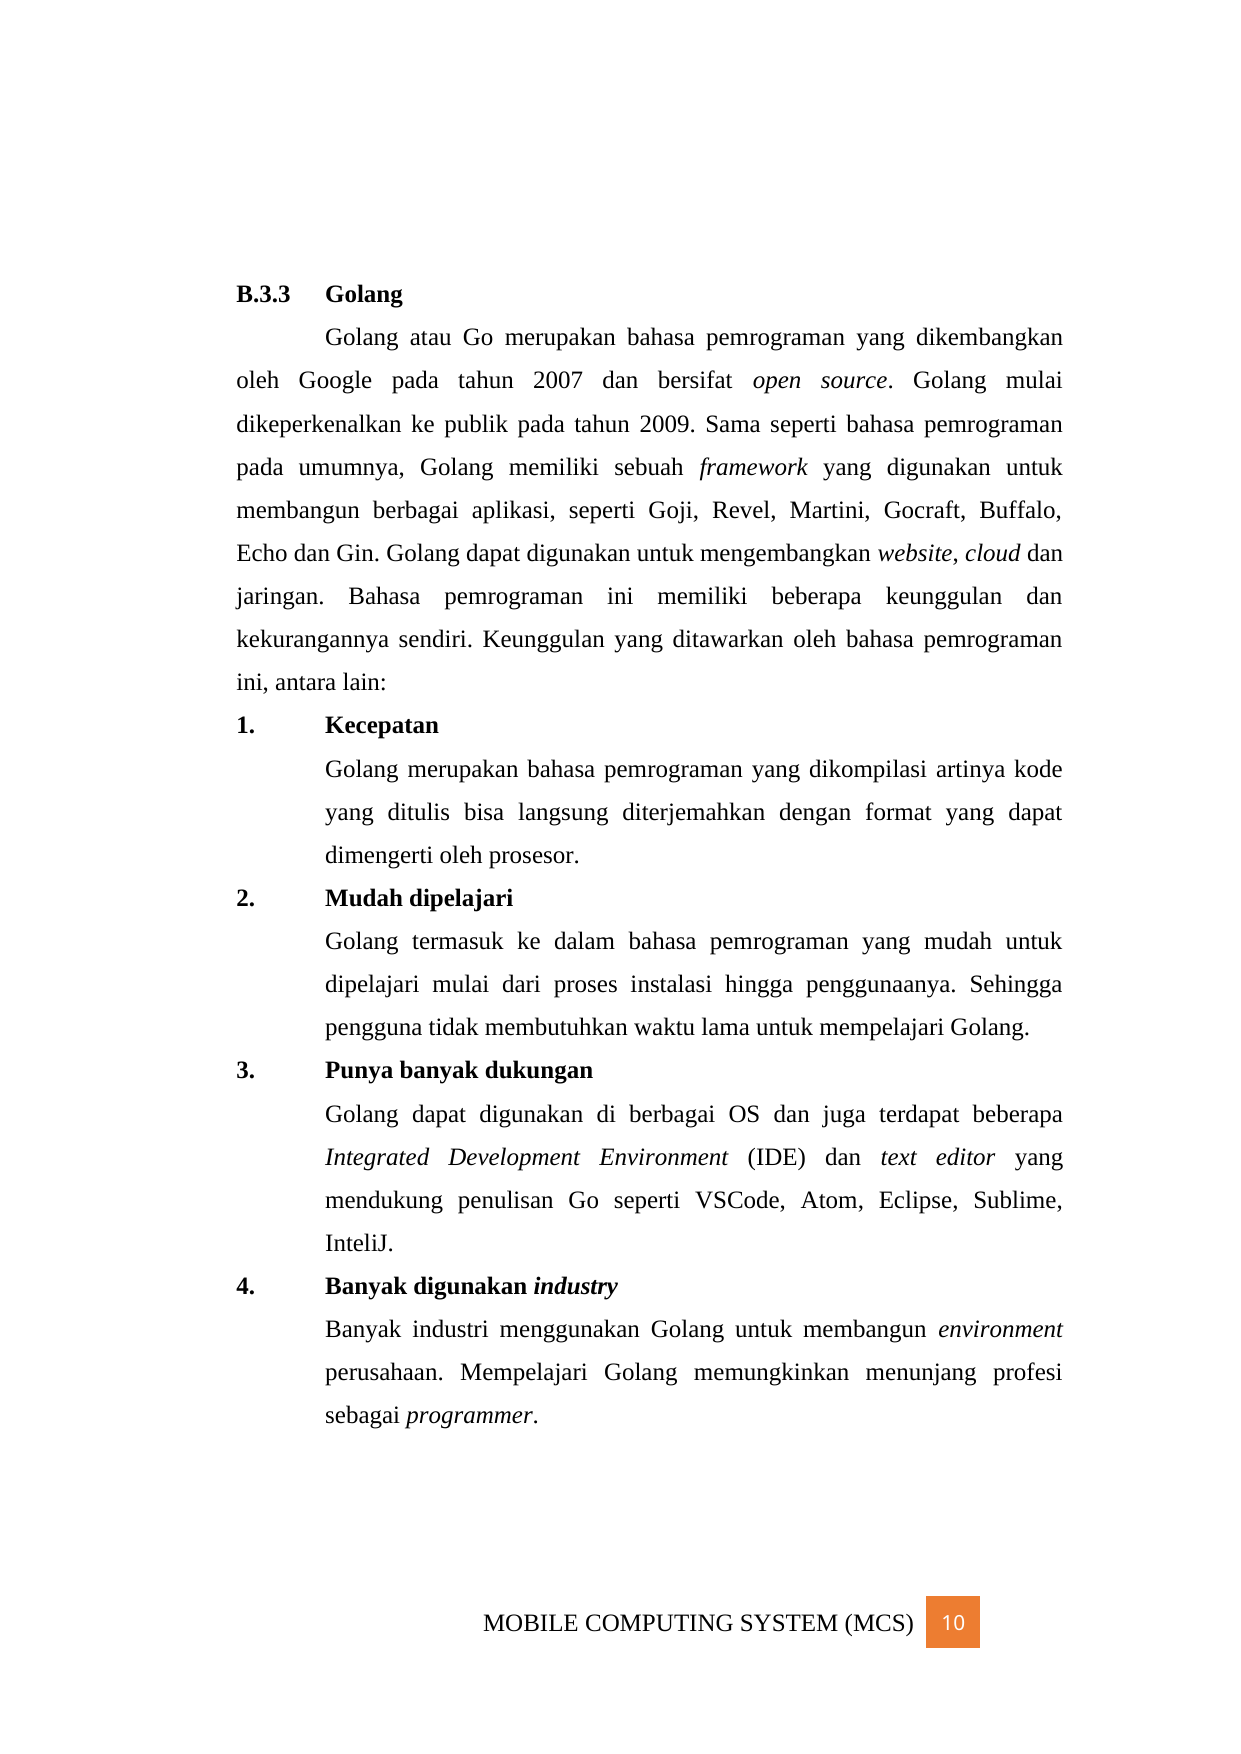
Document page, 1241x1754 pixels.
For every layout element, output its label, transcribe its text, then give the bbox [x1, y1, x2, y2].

list Banyak industri menggunakan Golang untuk membangun environment perusahaan. Mempelajari Golang memungkinkan menunjang profesi sebagai programmer. [325, 1314, 1063, 1429]
subtitle Golang [236, 279, 1063, 308]
text Golang atau Go merupakan bahasa pemrograman yang dikembangkan oleh Google pada tahun 2007 dan bersifat open source. Golang mulai dikeperkenalkan ke publik pada tahun 2009. Sama seperti bahasa pemrograman pada umumnya, Golang memiliki sebuah framework yang digunakan untuk membangun berbagai aplikasi, seperti Goji, Revel, Martini, Gocraft, Buffalo, Echo dan Gin. Golang dapat digunakan untuk mengembangkan website, cloud dan jaringan. Bahasa pemrograman ini memiliki beberapa keunggulan dan kekurangannya sendiri. Keunggulan yang ditawarkan oleh bahasa pemrograman ini, antara lain: [236, 322, 1063, 696]
list Punya banyak dukungan [236, 1056, 1063, 1084]
list Mudah dipelajari [236, 883, 1063, 912]
list Golang dapat digunakan di berbagai OS dan juga terdapat beberapa Integrated Development Environment (IDE) dan text editor yang mendukung penulisan Go seperti VSCode, Atom, Eclipse, Sublime, InteliJ. [325, 1099, 1063, 1257]
list Golang termasuk ke dalam bahasa pemrograman yang mudah untuk dipelajari mulai dari proses instalasi hingga penggunaanya. Sehingga pengguna tidak membutuhkan waktu lama untuk mempelajari Golang. [325, 926, 1063, 1041]
list Kecepatan [236, 711, 1063, 739]
list Golang merupakan bahasa pemrograman yang dikompilasi artinya kode yang ditulis bisa langsung diterjemahkan dengan format yang dapat dimengerti oleh prosesor. [325, 754, 1063, 869]
list Banyak digunakan industry [236, 1271, 1063, 1300]
